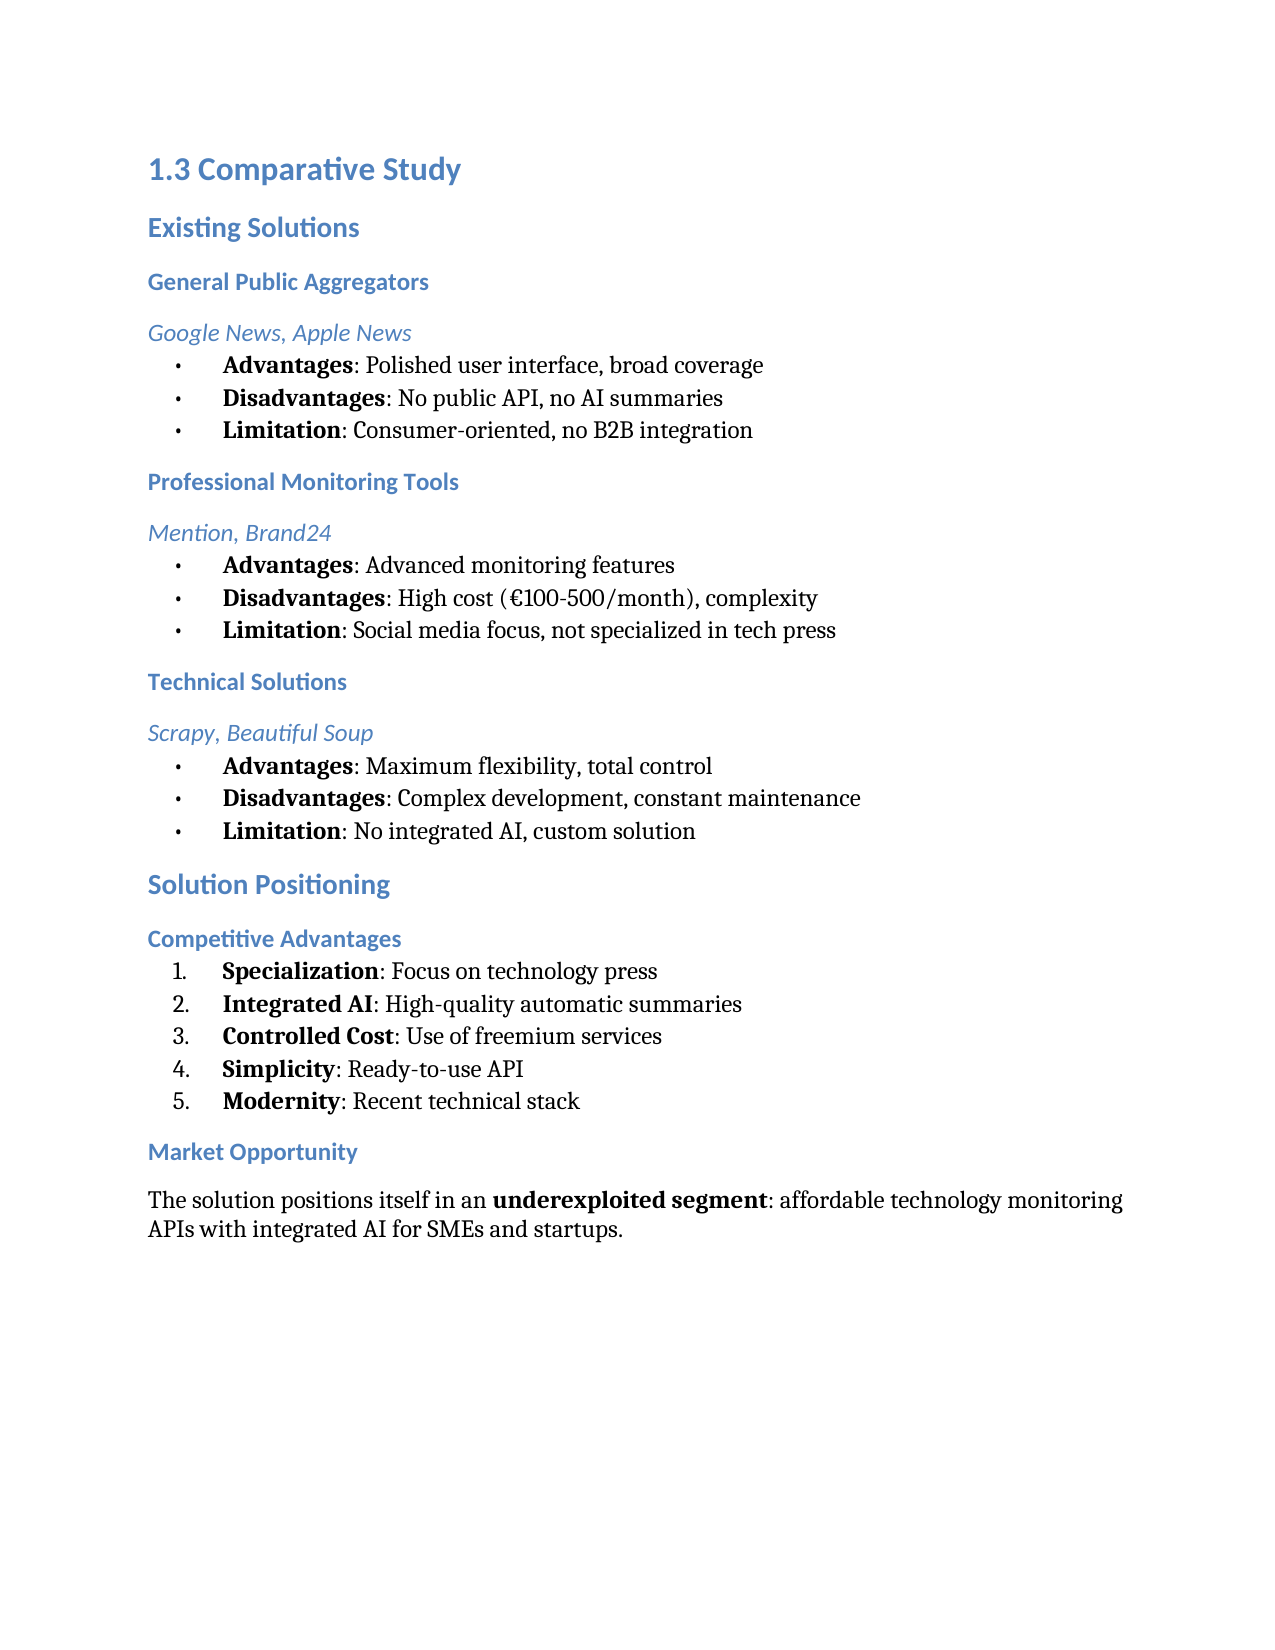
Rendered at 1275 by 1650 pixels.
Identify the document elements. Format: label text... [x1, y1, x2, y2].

subtitle Google News, Apple News [148, 317, 1127, 347]
list Advantages: Maximum flexibility, total control [173, 752, 1127, 780]
list Disadvantages: High cost (€100-500/month), complexity [173, 584, 1127, 613]
subtitle Scrapy, Beautiful Soup [148, 717, 1127, 748]
subtitle Mention, Brand24 [148, 517, 1127, 548]
subtitle Technical Solutions [148, 666, 1127, 697]
list Limitation: Social media focus, not specialized in tech press [173, 616, 1127, 645]
list Limitation: No integrated AI, custom solution [173, 817, 1127, 845]
subtitle Competitive Advantages [148, 923, 1127, 953]
list Integrated AI: High-quality automatic summaries [173, 989, 1127, 1018]
subtitle Existing Solutions [148, 209, 1127, 245]
list Advantages: Polished user interface, broad coverage [173, 351, 1127, 380]
list Simplicity: Ready-to-use API [173, 1054, 1127, 1083]
list Controlled Cost: Use of freemium services [173, 1022, 1127, 1051]
subtitle Professional Monitoring Tools [148, 466, 1127, 496]
list Specialization: Focus on technology press [173, 957, 1127, 986]
subtitle General Public Aggregators [148, 266, 1127, 296]
text The solution positions itself in an underexploited segment: affordable technology monitoring APIs with integrated AI for SMEs and startups. [148, 1186, 1127, 1243]
subtitle Solution Positioning [148, 866, 1127, 902]
subtitle Market Opportunity [148, 1137, 1127, 1167]
list Disadvantages: No public API, no AI summaries [173, 384, 1127, 412]
list Advantages: Advanced monitoring features [173, 551, 1127, 580]
list Limitation: Consumer-oriented, no B2B integration [173, 416, 1127, 445]
subtitle 1.3 Comparative Study [148, 148, 1127, 188]
list Disadvantages: Complex development, constant maintenance [173, 784, 1127, 813]
list Modernity: Recent technical stack [173, 1087, 1127, 1116]
